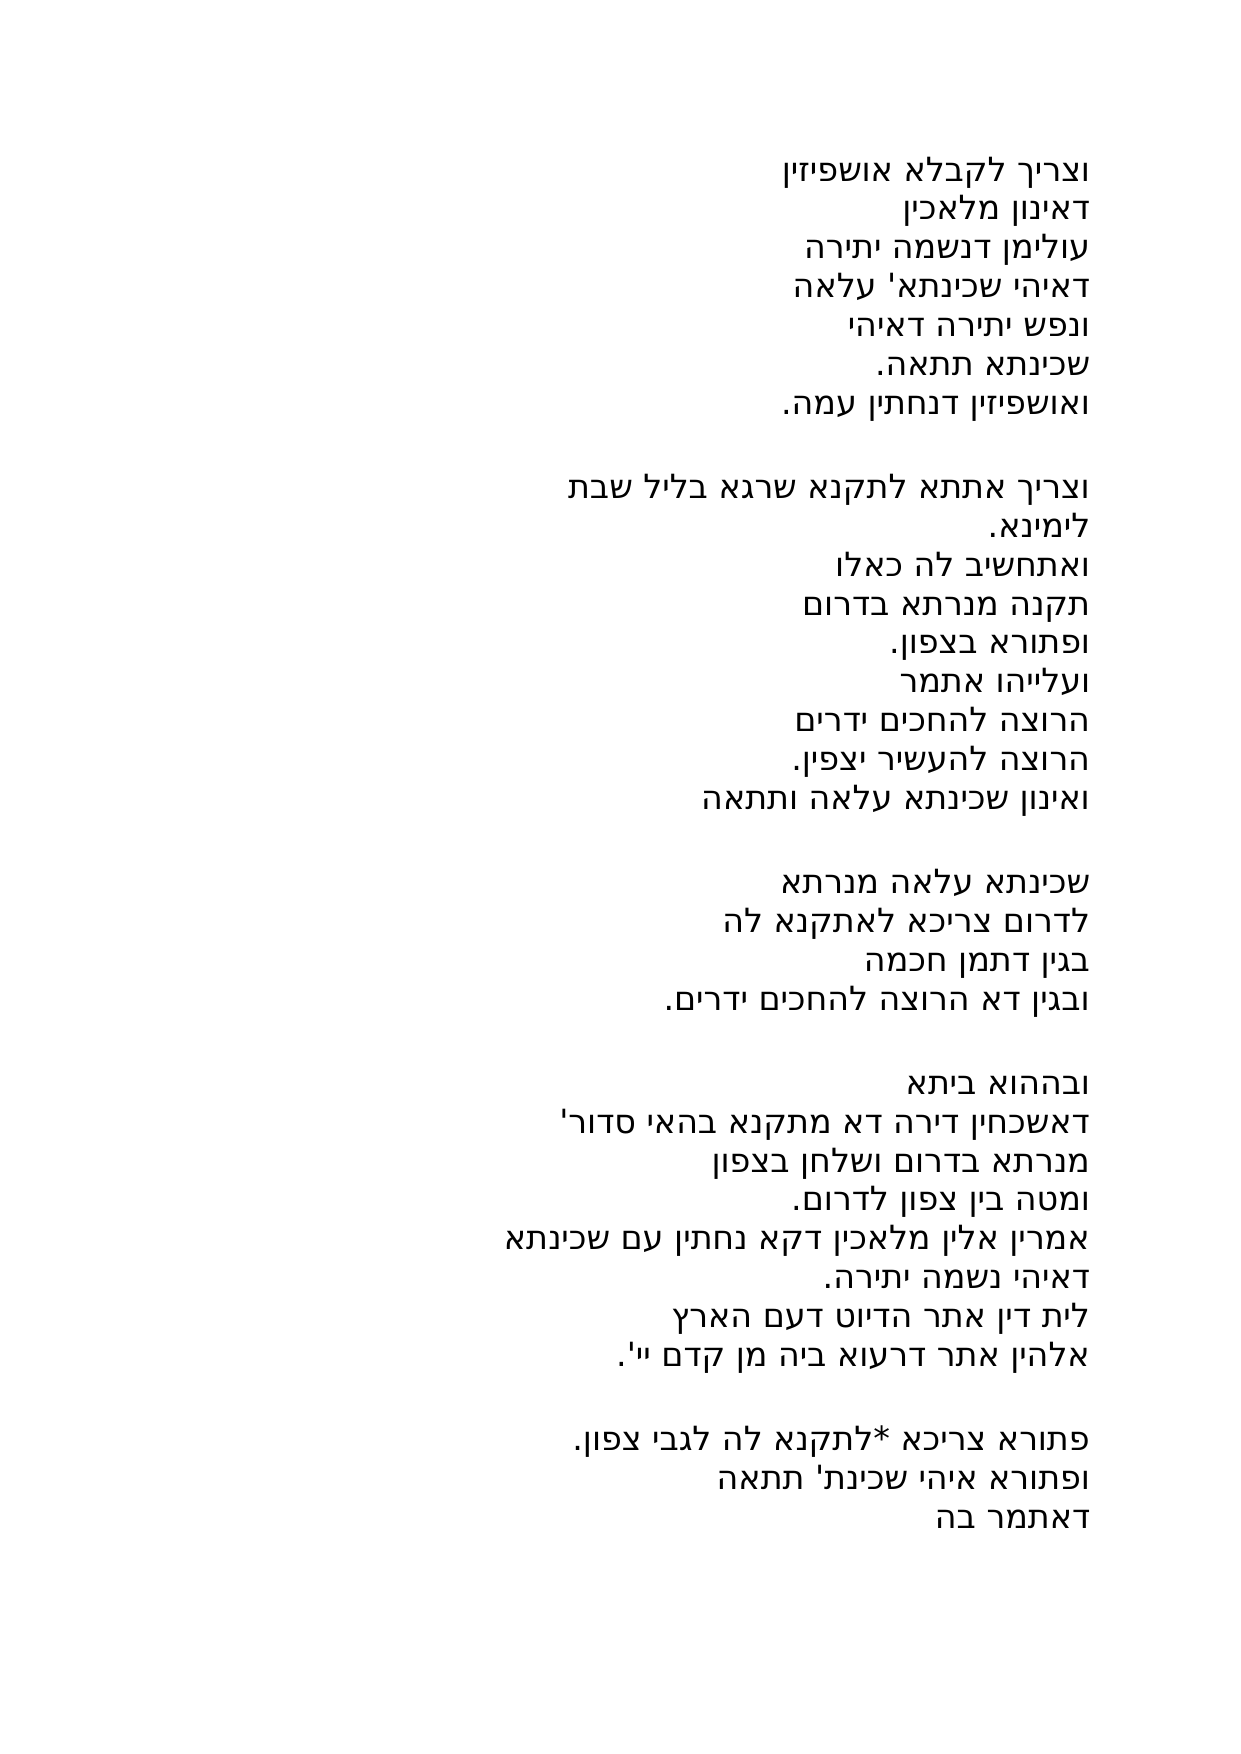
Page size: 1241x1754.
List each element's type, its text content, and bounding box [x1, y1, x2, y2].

text שכינתא עלאה מנרתא לדרום צריכא לאתקנא לה בגין דתמן חכמה ובגין דא הרוצה להחכים ידרים. [150, 862, 1090, 1018]
text וצריך לקבלא אושפיזין דאינון מלאכין עולימן דנשמה יתירה דאיהי שכינתא' עלאה ונפש יתירה דאיהי שכינתא תתאה. ואושפיזין דנחתין עמה. [150, 150, 1090, 422]
text וצריך אתתא לתקנא שרגא בליל שבת לימינא. ואתחשיב לה כאלו תקנה מנרתא בדרום ופתורא בצפון. ועלייהו אתמר הרוצה להחכים ידרים הרוצה להעשיר יצפין. ואינון שכינתא עלאה ותתאה [150, 467, 1090, 817]
text ובההוא ביתא דאשכחין דירה דא מתקנא בהאי סדור' מנרתא בדרום ושלחן בצפון ומטה בין צפון לדרום. אמרין אלין מלאכין דקא נחתין עם שכינתא דאיהי נשמה יתירה. לית דין אתר הדיוט דעם הארץ אלהין אתר דרעוא ביה מן קדם יי'. [150, 1063, 1090, 1374]
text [150, 1419, 1090, 1536]
